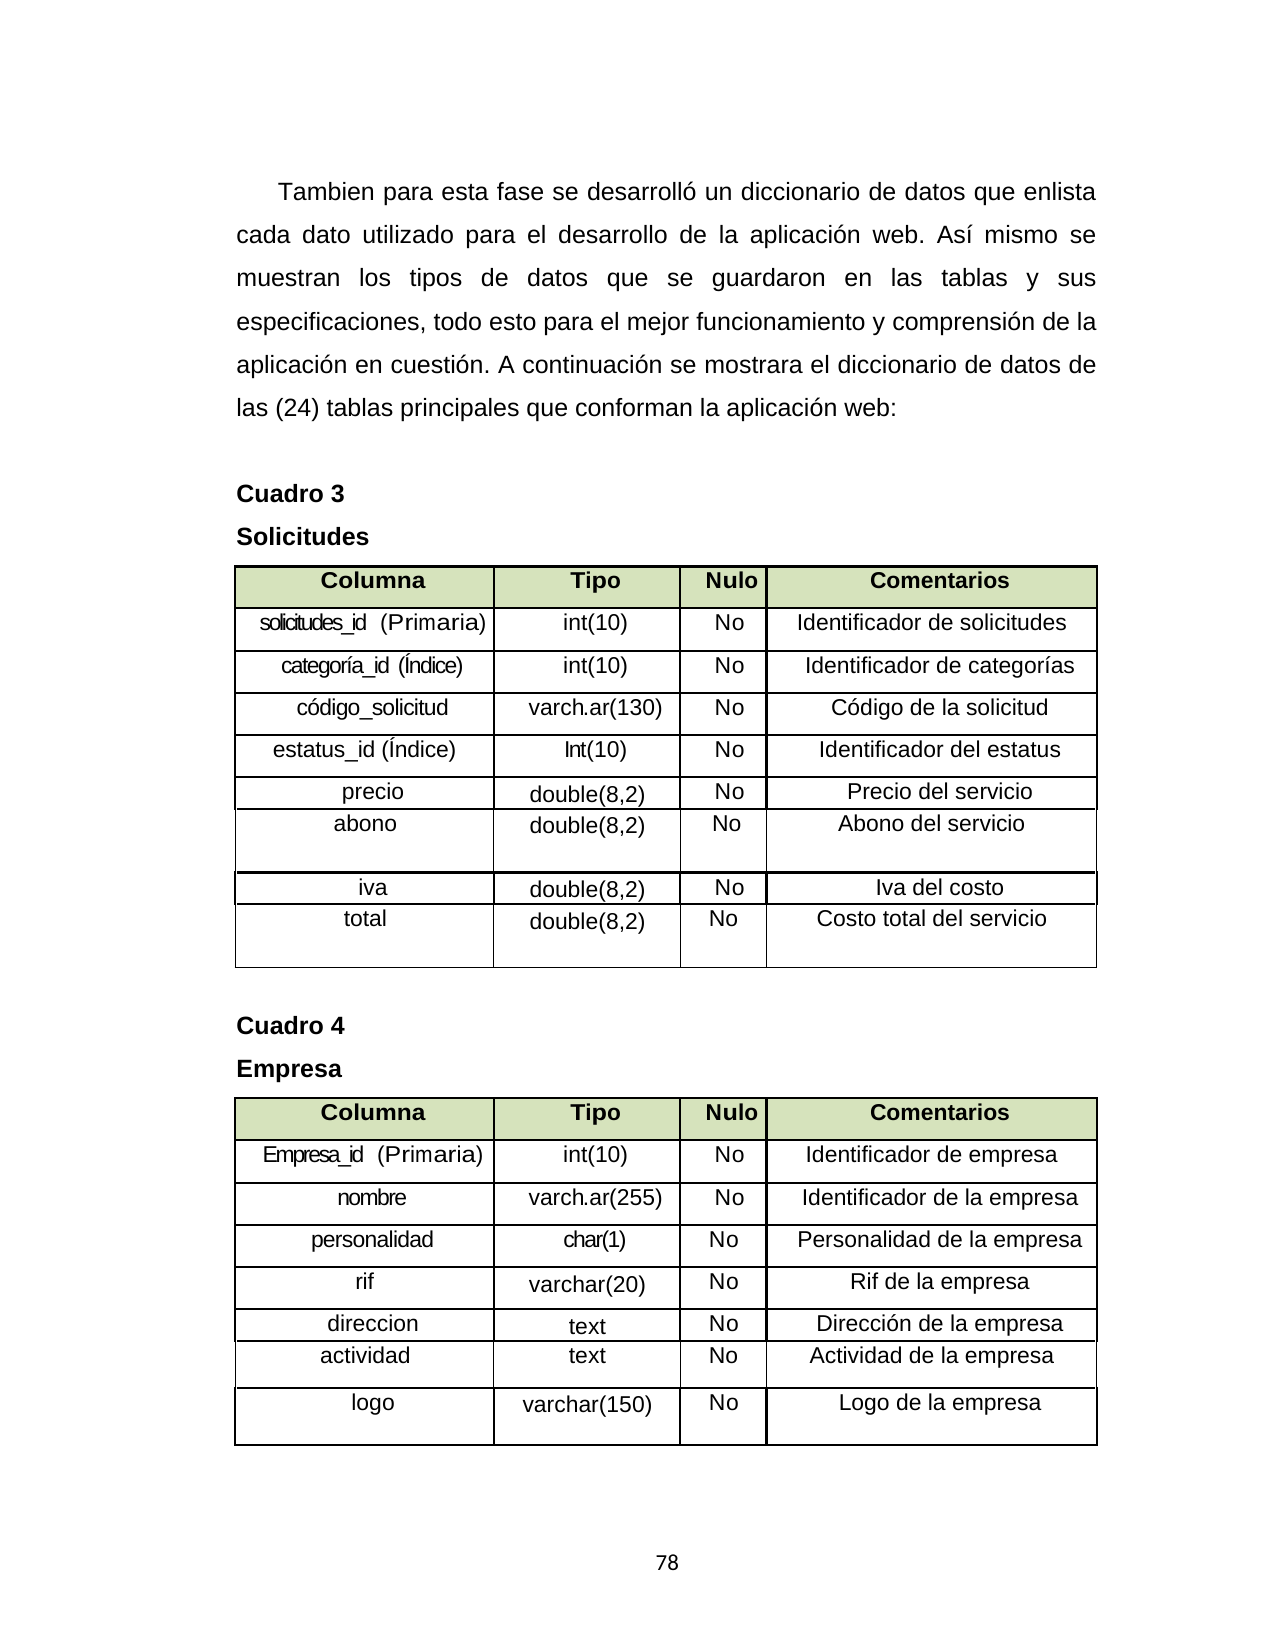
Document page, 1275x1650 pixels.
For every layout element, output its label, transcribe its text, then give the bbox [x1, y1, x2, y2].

text Cuadro 4 [236, 1011, 1098, 1040]
table_cell No [681, 778, 765, 808]
table_cell text [494, 1342, 680, 1387]
table_cell Abono del servicio [767, 808, 1096, 871]
table_cell precio [236, 778, 493, 808]
table_cell Int(10) [495, 736, 679, 776]
table_header Columna [236, 1099, 493, 1139]
table_cell int(10) [495, 652, 679, 692]
table_cell No [681, 1184, 765, 1224]
table_cell No [681, 1310, 765, 1340]
table_cell double(8,2) [495, 874, 679, 903]
table_cell iva [236, 872, 493, 903]
table_cell No [681, 1268, 765, 1308]
table_cell Personalidad de la empresa [768, 1226, 1096, 1266]
table_header Nulo [681, 1099, 765, 1139]
table_cell código_solicitud [236, 694, 493, 734]
table_cell Costo total del servicio [767, 903, 1096, 967]
table_cell solicitudes_id (Primaria) [236, 609, 493, 650]
table_header Nulo [681, 568, 765, 607]
table_header Tipo [495, 1099, 679, 1139]
table_cell No [681, 1226, 765, 1266]
text Empresa [236, 1054, 1098, 1083]
table_cell No [681, 652, 765, 692]
table_cell Empresa_id (Primaria) [236, 1141, 493, 1182]
table_cell Identificador de categorías [768, 652, 1096, 692]
table_cell Identificador de solicitudes [768, 609, 1096, 650]
table_header Comentarios [768, 1099, 1096, 1139]
table_cell No [681, 874, 765, 903]
table_cell Dirección de la empresa [768, 1310, 1096, 1340]
table_cell rif [236, 1268, 493, 1308]
table_cell abono [236, 809, 493, 871]
table_header Comentarios [768, 568, 1096, 607]
table_cell logo [236, 1388, 493, 1443]
table_cell text [495, 1310, 679, 1340]
table_cell char(1) [495, 1226, 679, 1266]
table_cell No [681, 810, 766, 871]
table_cell Logo de la empresa [768, 1387, 1096, 1443]
table_cell varchar(20) [495, 1268, 679, 1308]
table_cell No [681, 694, 765, 734]
table_cell No [681, 1141, 765, 1182]
table_cell Identificador de empresa [768, 1141, 1096, 1182]
table_cell varch.ar(130) [495, 694, 679, 734]
table_cell estatus_id (Índice) [236, 736, 493, 776]
table_cell varch.ar(255) [495, 1184, 679, 1224]
table_cell Iva del costo [768, 871, 1096, 903]
table_cell actividad [236, 1341, 493, 1387]
table_cell total [236, 904, 493, 967]
table_cell Rif de la empresa [768, 1268, 1096, 1308]
text Solicitudes [236, 522, 1098, 551]
table_cell Identificador de la empresa [768, 1184, 1096, 1224]
table_cell No [681, 1342, 766, 1387]
table_cell int(10) [495, 1141, 679, 1182]
table_cell No [681, 609, 765, 650]
text Tambien para esta fase se desarrolló un diccionario de datos que enlista cada dato utilizado para el desarrollo de la aplicación web. Así mismo se muestran los tipos de datos que se guardaron en las tablas y sus especificaciones, todo esto para el mejor funcionamiento y comprensión de la aplicación en cuestión. A continuación se mostrara el diccionario de datos de las (24) tablas principales que conforman la aplicación web: [236, 177, 1098, 422]
table_cell categoría_id (Índice) [236, 652, 493, 692]
table_cell No [681, 736, 765, 776]
table_cell No [681, 1389, 765, 1443]
table_cell Actividad de la empresa [767, 1340, 1096, 1387]
table_cell nombre [236, 1184, 493, 1224]
table_cell Precio del servicio [768, 778, 1096, 808]
table_cell personalidad [236, 1226, 493, 1266]
table_cell int(10) [495, 609, 679, 650]
table_cell double(8,2) [494, 810, 680, 871]
table_cell Código de la solicitud [768, 694, 1096, 734]
table_cell double(8,2) [495, 778, 679, 808]
table_cell direccion [236, 1310, 493, 1340]
table_header Columna [236, 568, 493, 607]
table_header Tipo [495, 568, 679, 607]
text Cuadro 3 [236, 479, 1098, 508]
table_cell double(8,2) [494, 905, 680, 967]
table_cell varchar(150) [495, 1389, 679, 1443]
table_cell No [681, 905, 766, 967]
table_cell Identificador del estatus [768, 736, 1096, 776]
